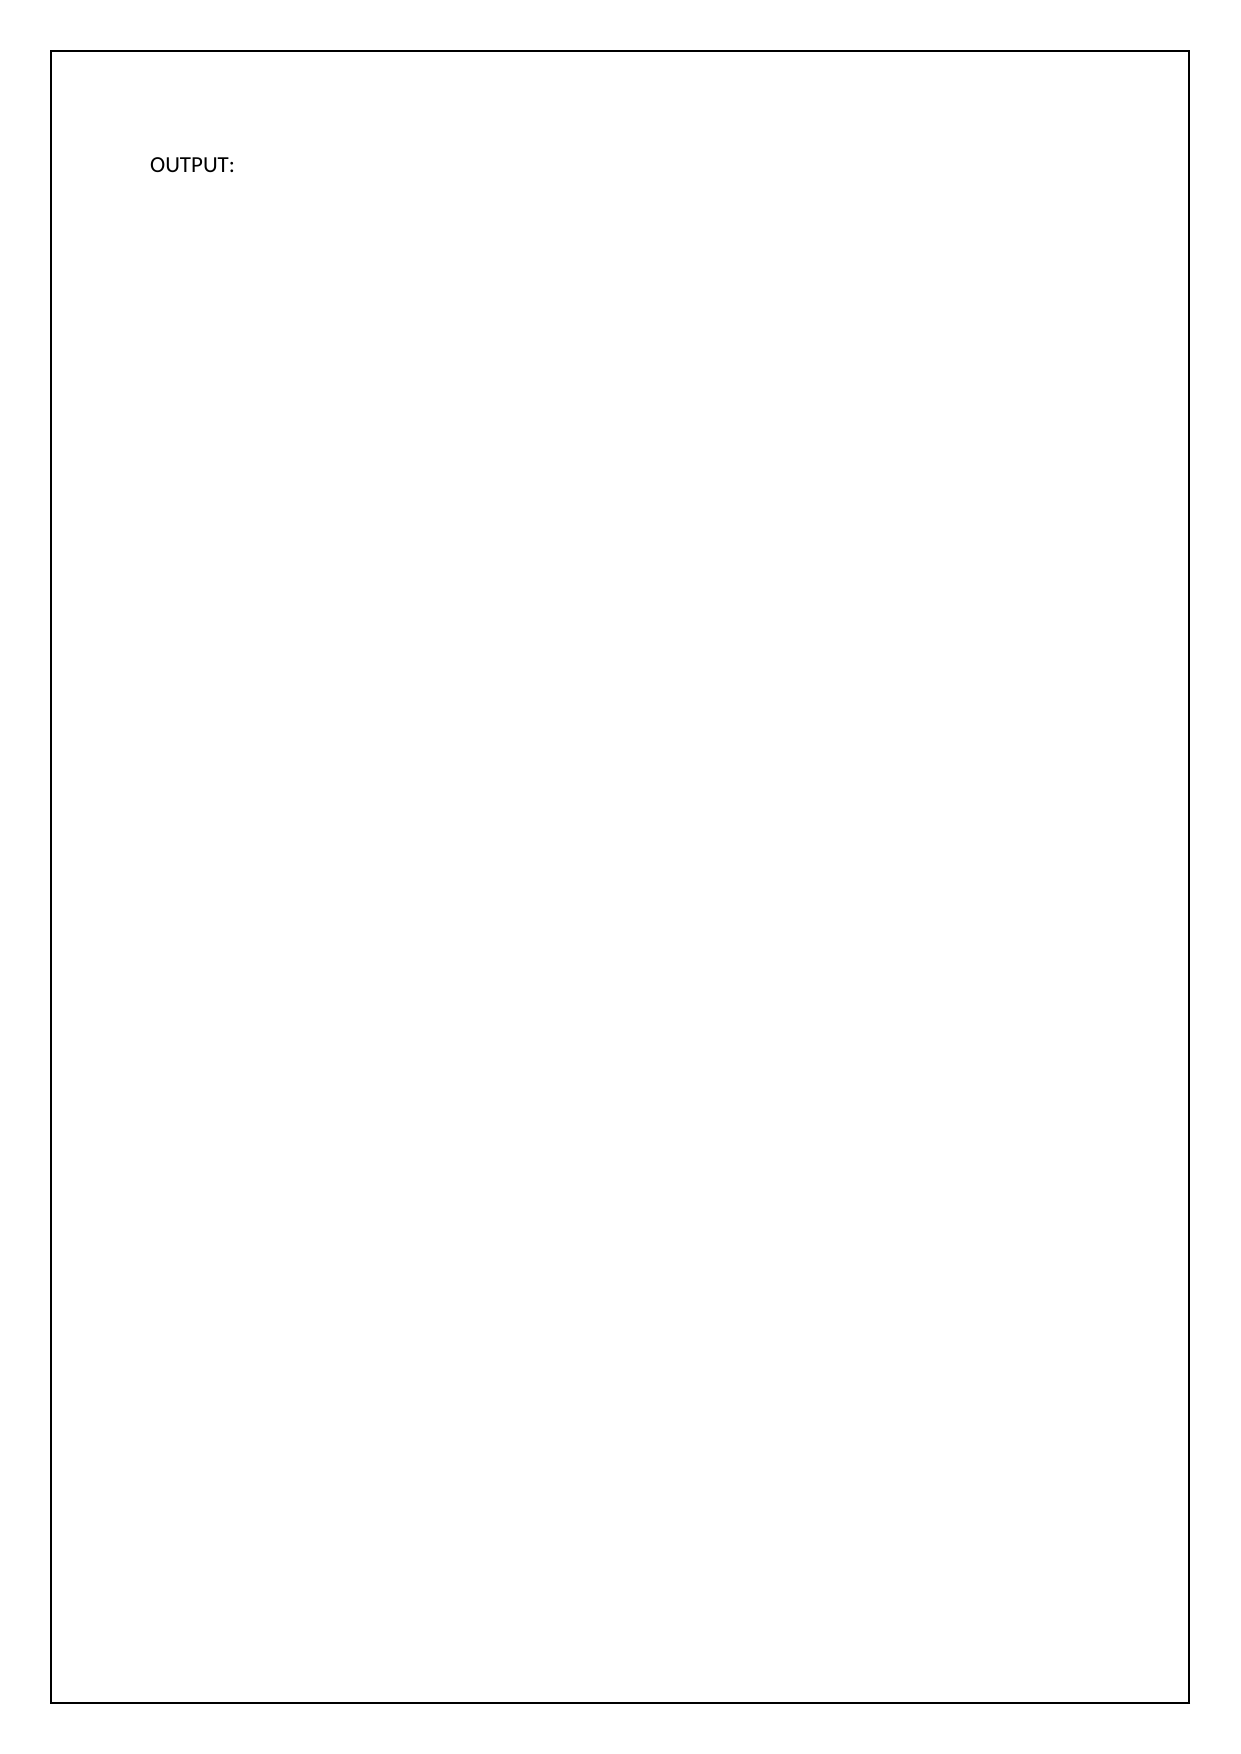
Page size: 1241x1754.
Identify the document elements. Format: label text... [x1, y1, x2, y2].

text OUTPUT: [150, 150, 1090, 178]
